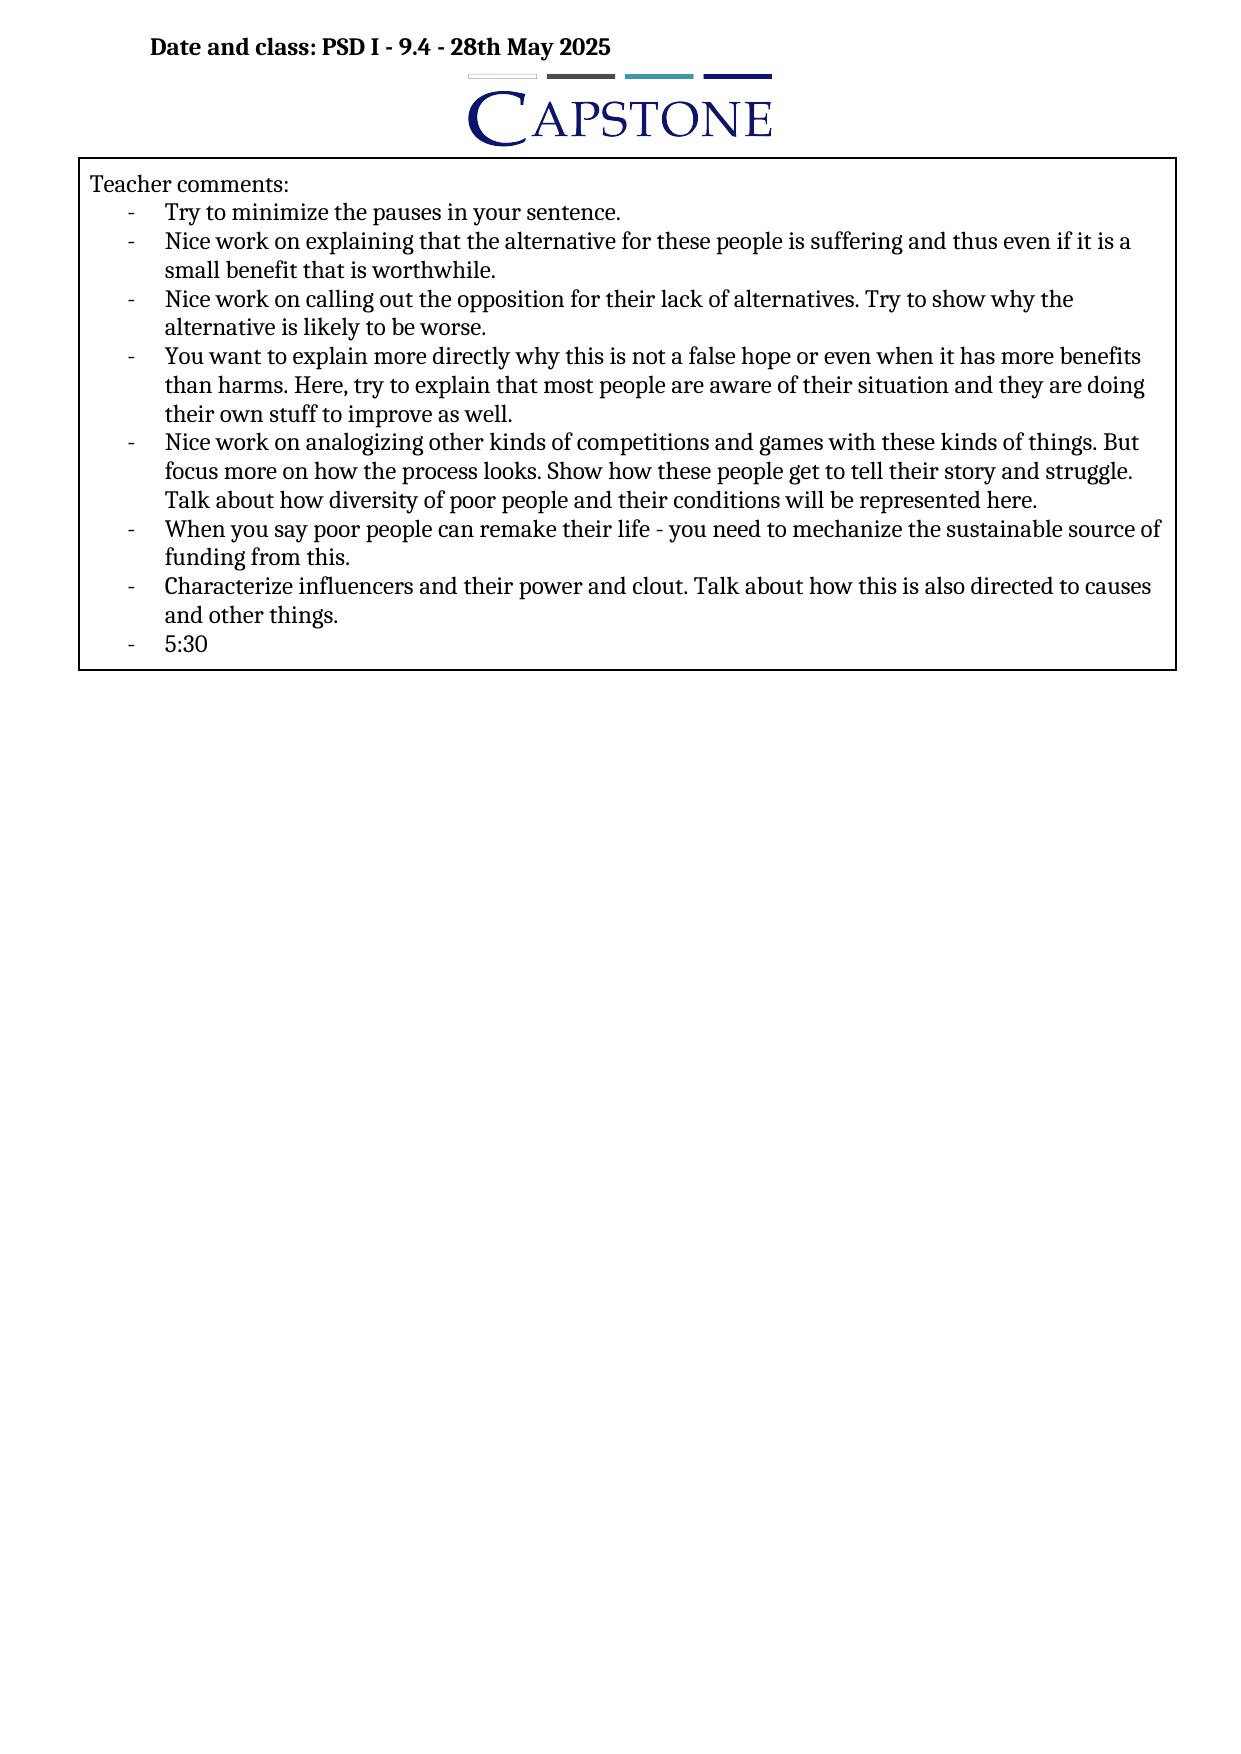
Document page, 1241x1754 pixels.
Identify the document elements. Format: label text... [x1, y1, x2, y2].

table_cell Teacher comments: Try to minimize the pauses in your sentence. Nice work on explaining that the alternative for these people is suffering and thus even if it is a small benefit that is worthwhile. Nice work on calling out the opposition for their lack of alternatives. Try to show why the alternative is likely to be worse. You want to explain more directly why this is not a false hope or even when it has more benefits than harms. Here, try to explain that most people are aware of their situation and they are doing their own stuff to improve as well. Nice work on analogizing other kinds of competitions and games with these kinds of things. But focus more on how the process looks. Show how these people get to tell their story and struggle. Talk about how diversity of poor people and their conditions will be represented here. When you say poor people can remake their life - you need to mechanize the sustainable source of funding from this. Characterize influencers and their power and clout. Talk about how this is also directed to causes and other things. 5:30 [80, 159, 1175, 669]
picture [460, 66, 781, 153]
